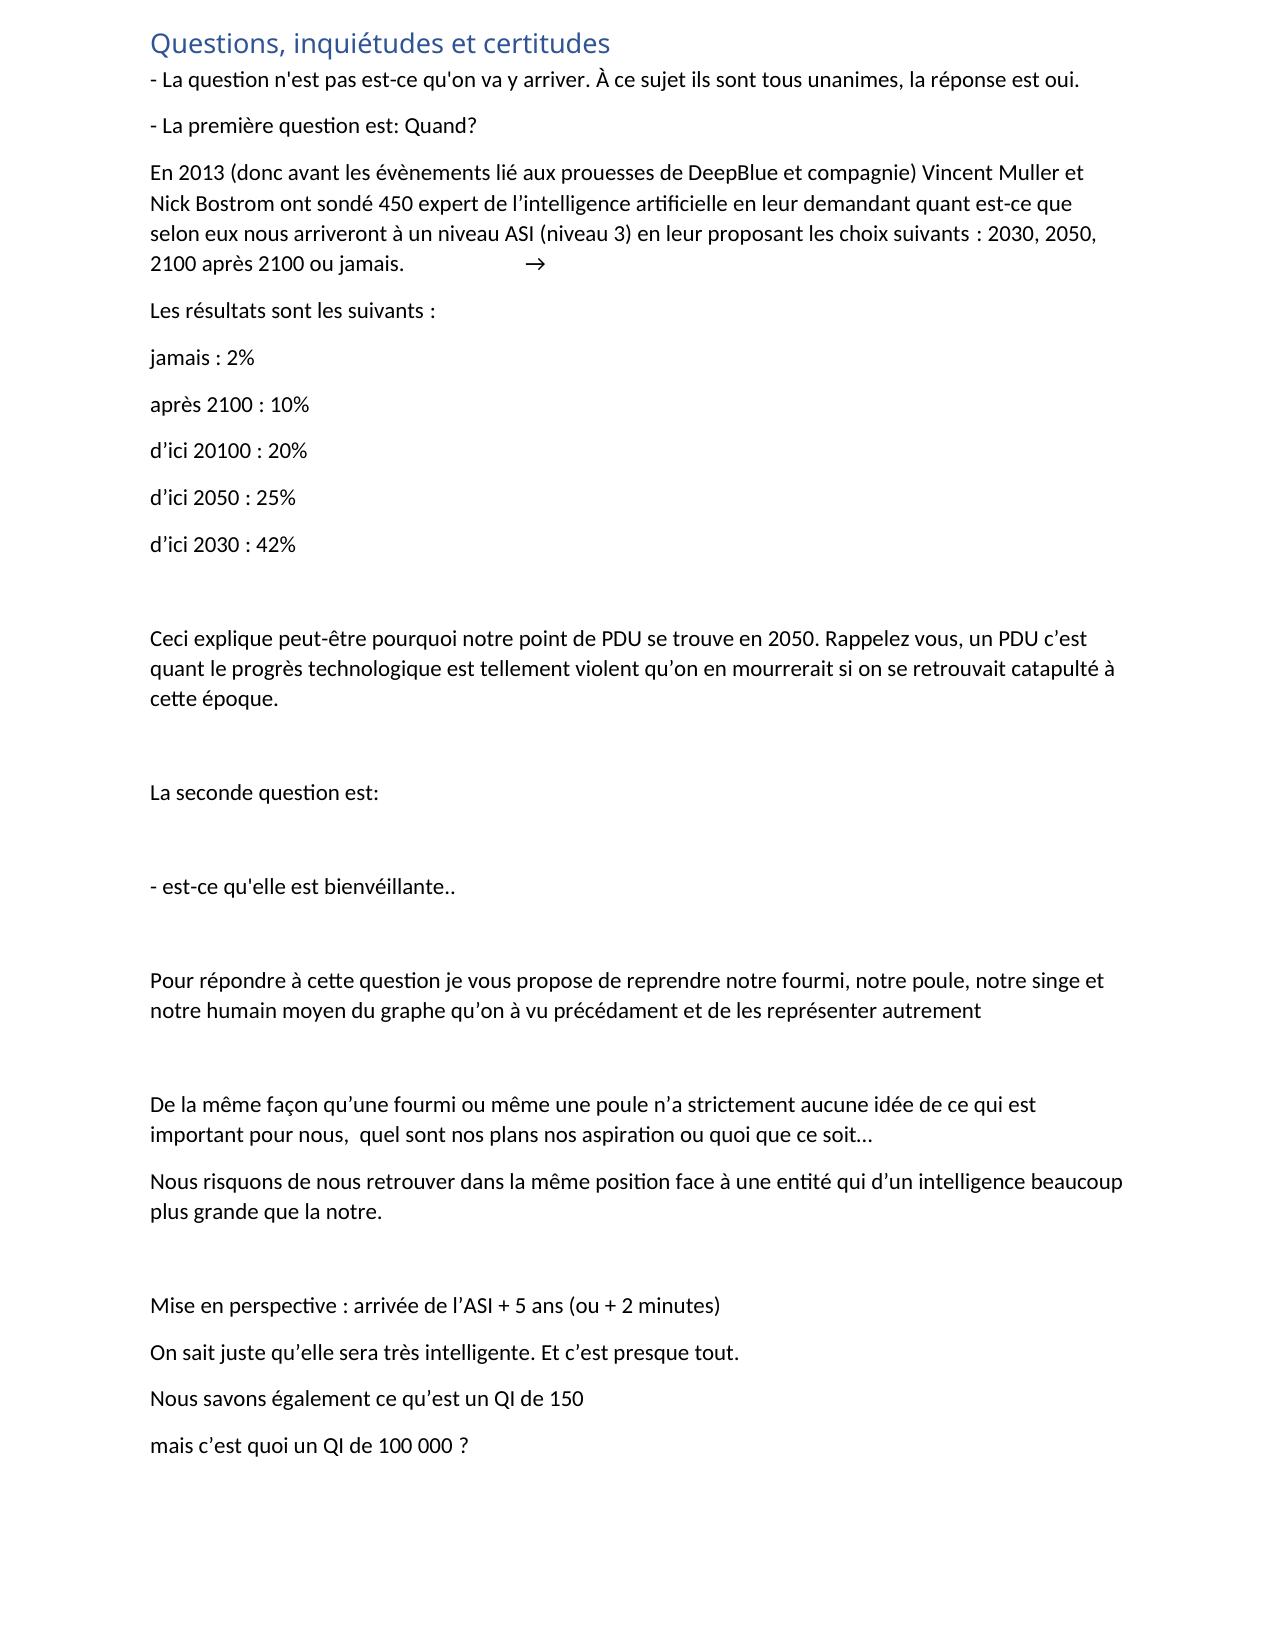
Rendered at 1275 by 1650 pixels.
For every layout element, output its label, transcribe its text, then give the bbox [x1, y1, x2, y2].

text d’ici 2030 : 42% [150, 530, 1125, 558]
text jamais : 2% [150, 343, 1125, 371]
text La seconde question est: [150, 778, 1125, 806]
subtitle Questions, inquiétudes et certitudes [150, 25, 1125, 62]
text Nous savons également ce qu’est un QI de 150 [150, 1384, 1125, 1413]
text - est-ce qu'elle est bienvéillante.. [150, 872, 1125, 900]
text On sait juste qu’elle sera très intelligente. Et c’est presque tout. [150, 1338, 1125, 1366]
text d’ici 2050 : 25% [150, 483, 1125, 512]
text Mise en perspective : arrivée de l’ASI + 5 ans (ou + 2 minutes) [150, 1291, 1125, 1319]
text d’ici 20100 : 20% [150, 437, 1125, 465]
text De la même façon qu’une fourmi ou même une poule n’a strictement aucune idée de ce qui est important pour nous, quel sont nos plans nos aspiration ou quoi que ce soit… [150, 1090, 1125, 1148]
text Nous risquons de nous retrouver dans la même position face à une entité qui d’un intelligence beaucoup plus grande que la notre. [150, 1167, 1125, 1225]
text Pour répondre à cette question je vous propose de reprendre notre fourmi, notre poule, notre singe et notre humain moyen du graphe qu’on à vu précédament et de les représenter autrement [150, 966, 1125, 1024]
text Les résultats sont les suivants : [150, 296, 1125, 324]
text - La question n'est pas est-ce qu'on va y arriver. À ce sujet ils sont tous unanimes, la réponse est oui. [150, 65, 1125, 93]
text En 2013 (donc avant les évènements lié aux prouesses de DeepBlue et compagnie) Vincent Muller et Nick Bostrom ont sondé 450 expert de l’intelligence artificielle en leur demandant quant est-ce que selon eux nous arriveront à un niveau ASI (niveau 3) en leur proposant les choix suivants : 2030, 2050, 2100 après 2100 ou jamais. → [150, 158, 1125, 277]
text Ceci explique peut-être pourquoi notre point de PDU se trouve en 2050. Rappelez vous, un PDU c’est quant le progrès technologique est tellement violent qu’on en mourrerait si on se retrouvait catapulté à cette époque. [150, 624, 1125, 713]
text après 2100 : 10% [150, 390, 1125, 418]
text - La première question est: Quand? [150, 112, 1125, 140]
text mais c’est quoi un QI de 100 000 ? [150, 1431, 1125, 1459]
